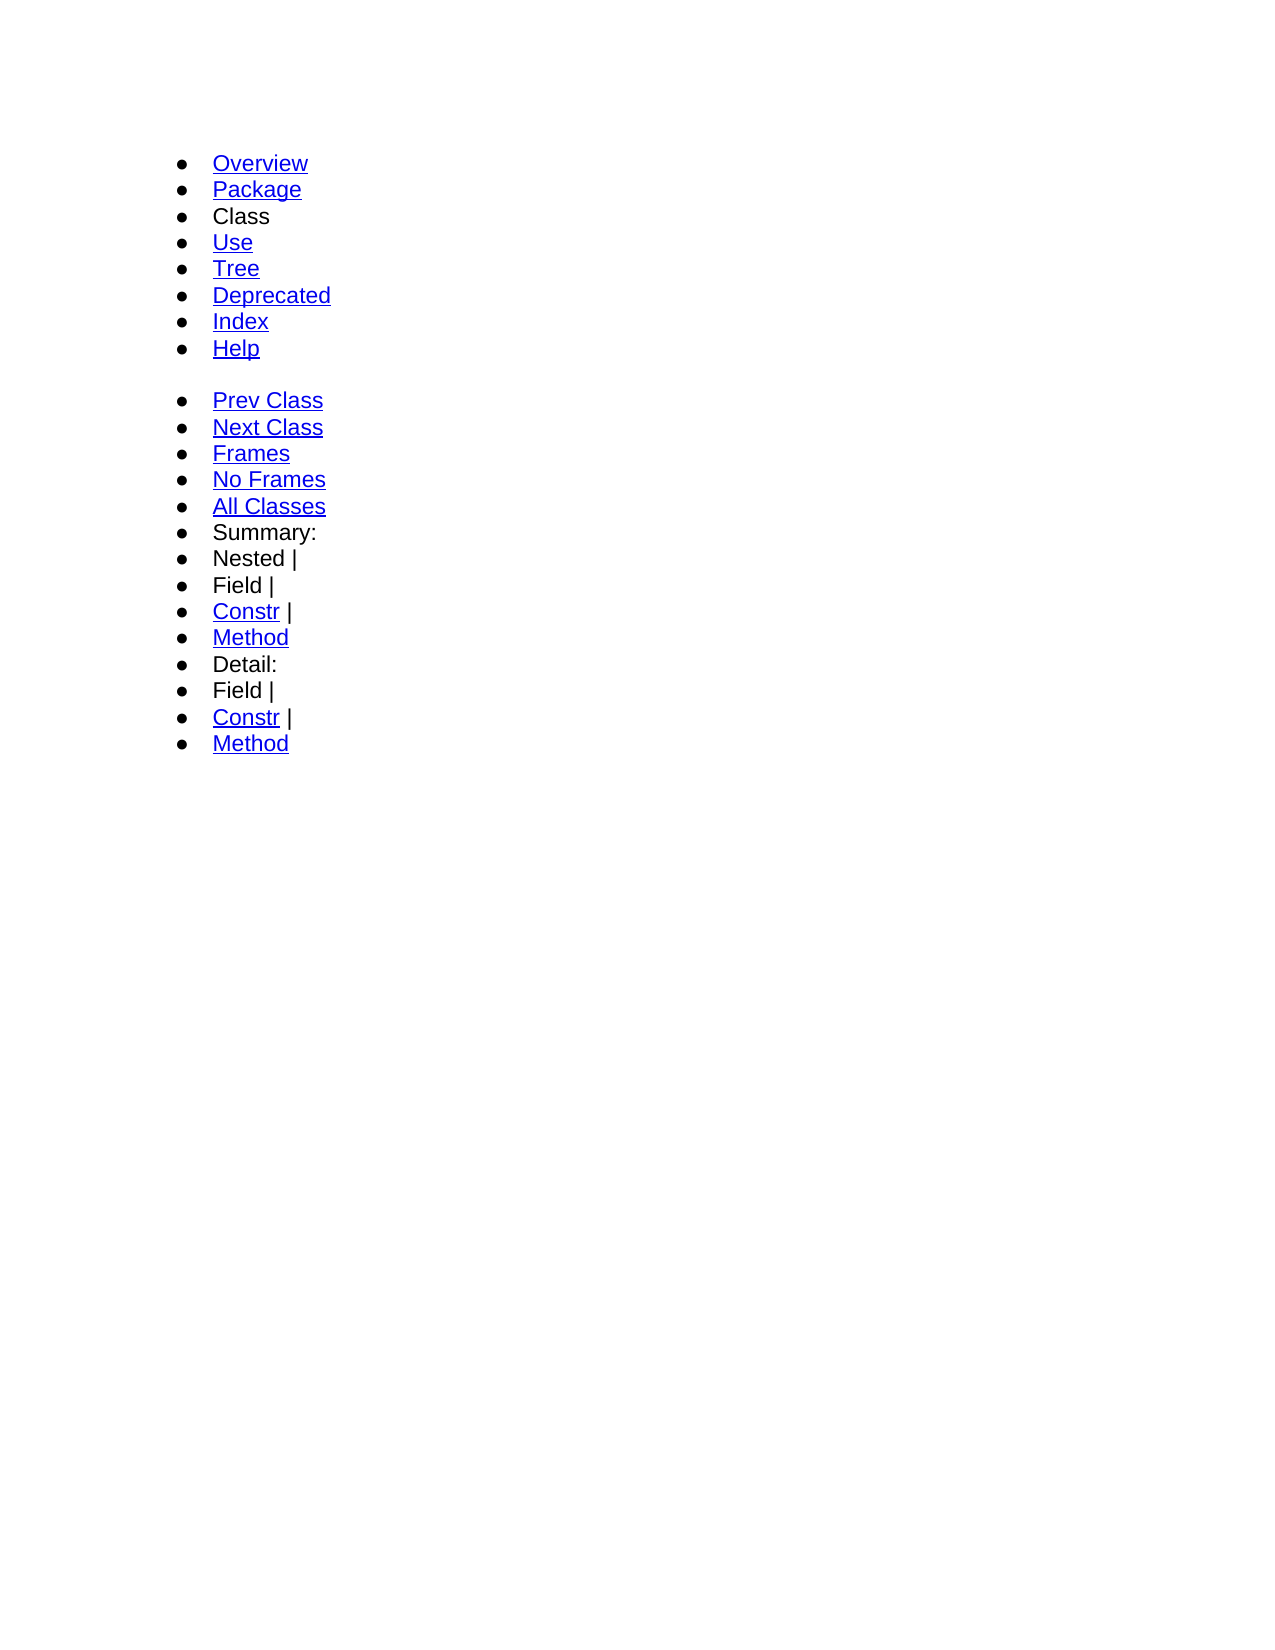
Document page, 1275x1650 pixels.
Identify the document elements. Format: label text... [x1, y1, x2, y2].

list Method [175, 730, 1125, 756]
list Field | [175, 677, 1125, 703]
list Constr | [175, 703, 1125, 730]
list Method [175, 624, 1125, 651]
list Frames [175, 440, 1125, 466]
list All Classes [175, 493, 1125, 519]
list Nested | [175, 545, 1125, 572]
list Field | [175, 572, 1125, 598]
list No Frames [175, 466, 1125, 493]
list Index [175, 308, 1125, 334]
list Summary: [175, 519, 1125, 545]
list Use [175, 229, 1125, 255]
list Constr | [175, 598, 1125, 624]
list Deprecated [175, 282, 1125, 308]
list Next Class [175, 413, 1125, 440]
list Class [175, 203, 1125, 229]
list Detail: [175, 651, 1125, 677]
list Package [175, 176, 1125, 203]
list Prev Class [175, 387, 1125, 413]
list Overview [175, 150, 1125, 176]
list Help [175, 334, 1125, 361]
list Tree [175, 255, 1125, 282]
